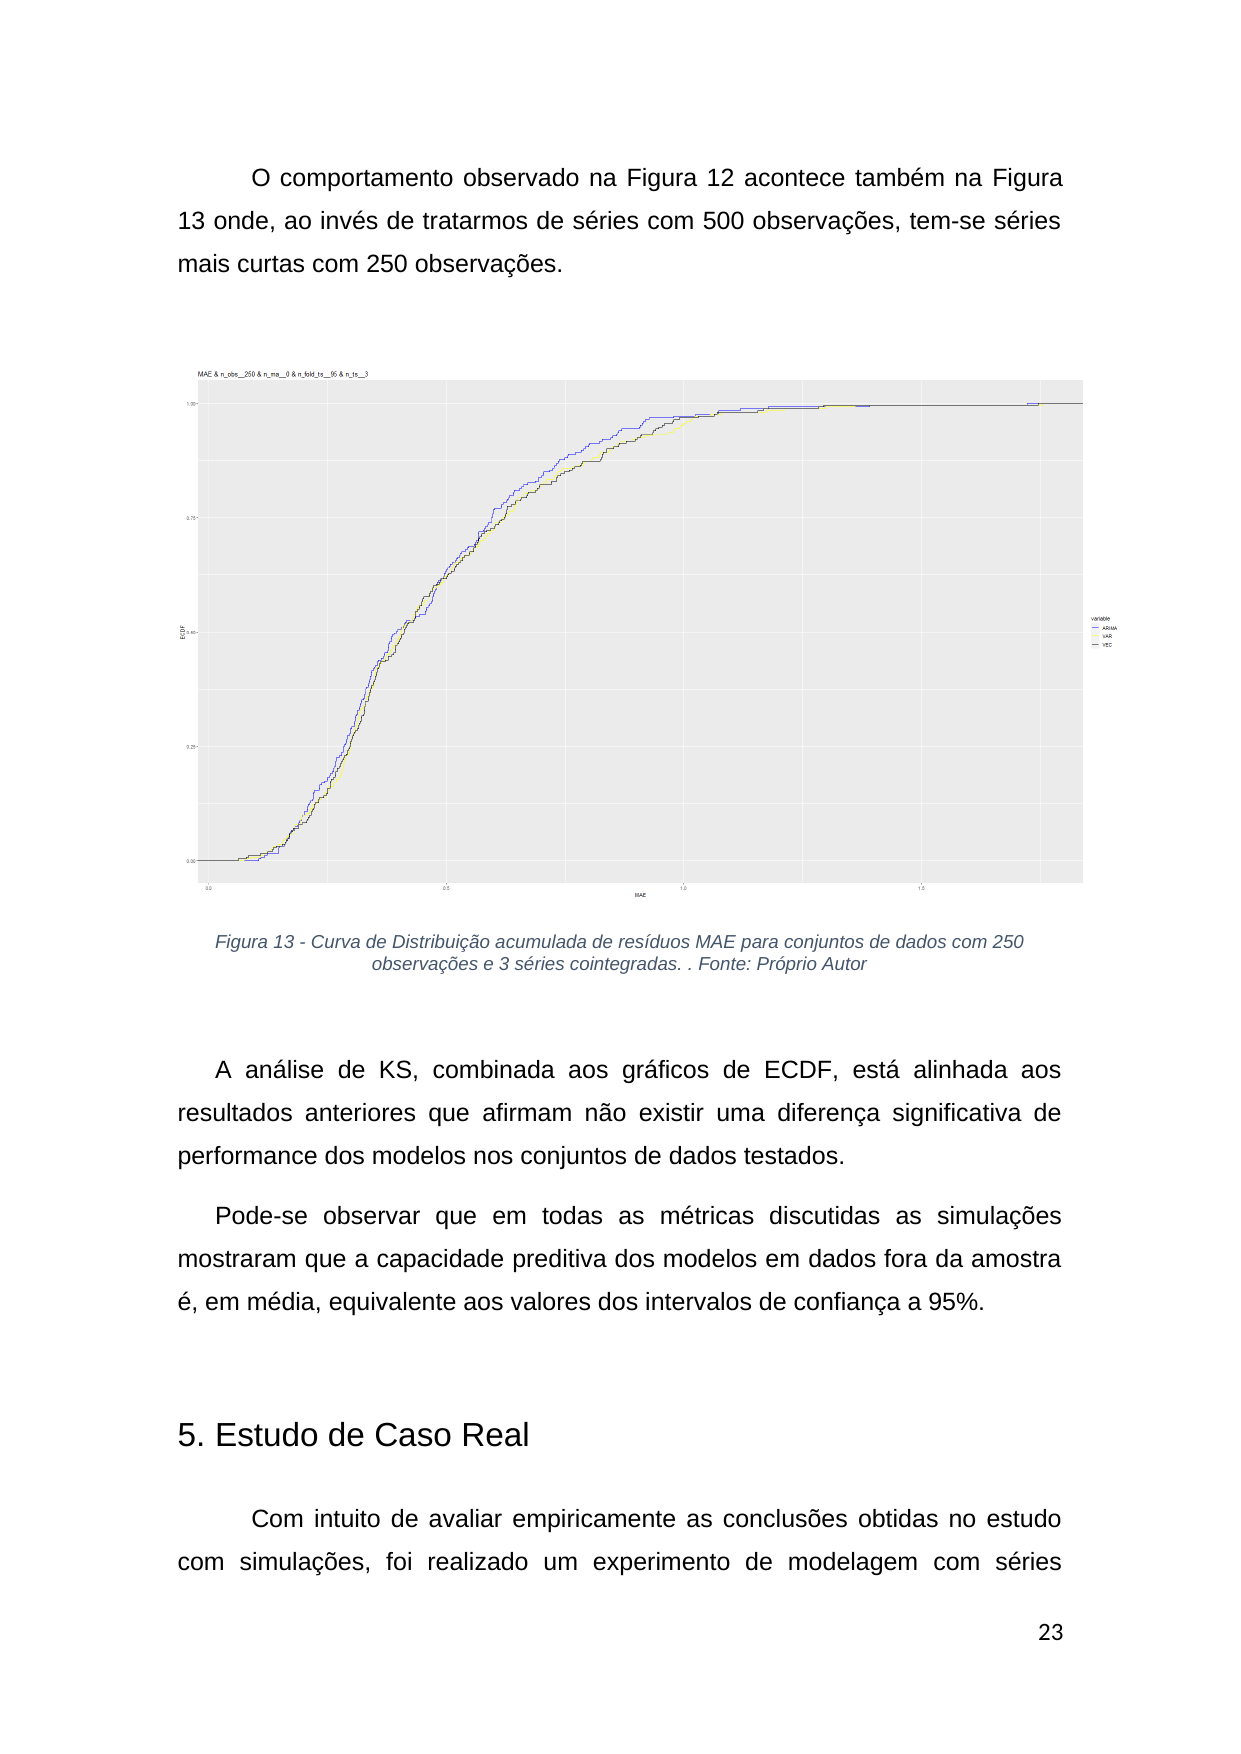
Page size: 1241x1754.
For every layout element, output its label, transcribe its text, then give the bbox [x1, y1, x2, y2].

picture [177, 368, 1122, 900]
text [177, 1504, 1063, 1576]
text Figura 13 - Curva de Distribuição acumulada de resíduos MAE para conjuntos de dados com 250 observações e 3 séries cointegradas. . Fonte: Próprio Autor [177, 931, 1063, 974]
subtitle Estudo de Caso Real [177, 1415, 1063, 1453]
text A análise de KS, combinada aos gráficos de ECDF, está alinhada aos resultados anteriores que afirmam não existir uma diferença significativa de performance dos modelos nos conjuntos de dados testados. [177, 1054, 1063, 1169]
text Pode-se observar que em todas as métricas discutidas as simulações mostraram que a capacidade preditiva dos modelos em dados fora da amostra é, em média, equivalente aos valores dos intervalos de confiança a 95%. [177, 1201, 1063, 1316]
text O comportamento observado na Figura 12 acontece também na Figura 13 onde, ao invés de tratarmos de séries com 500 observações, tem-se séries mais curtas com 250 observações. [177, 162, 1063, 277]
